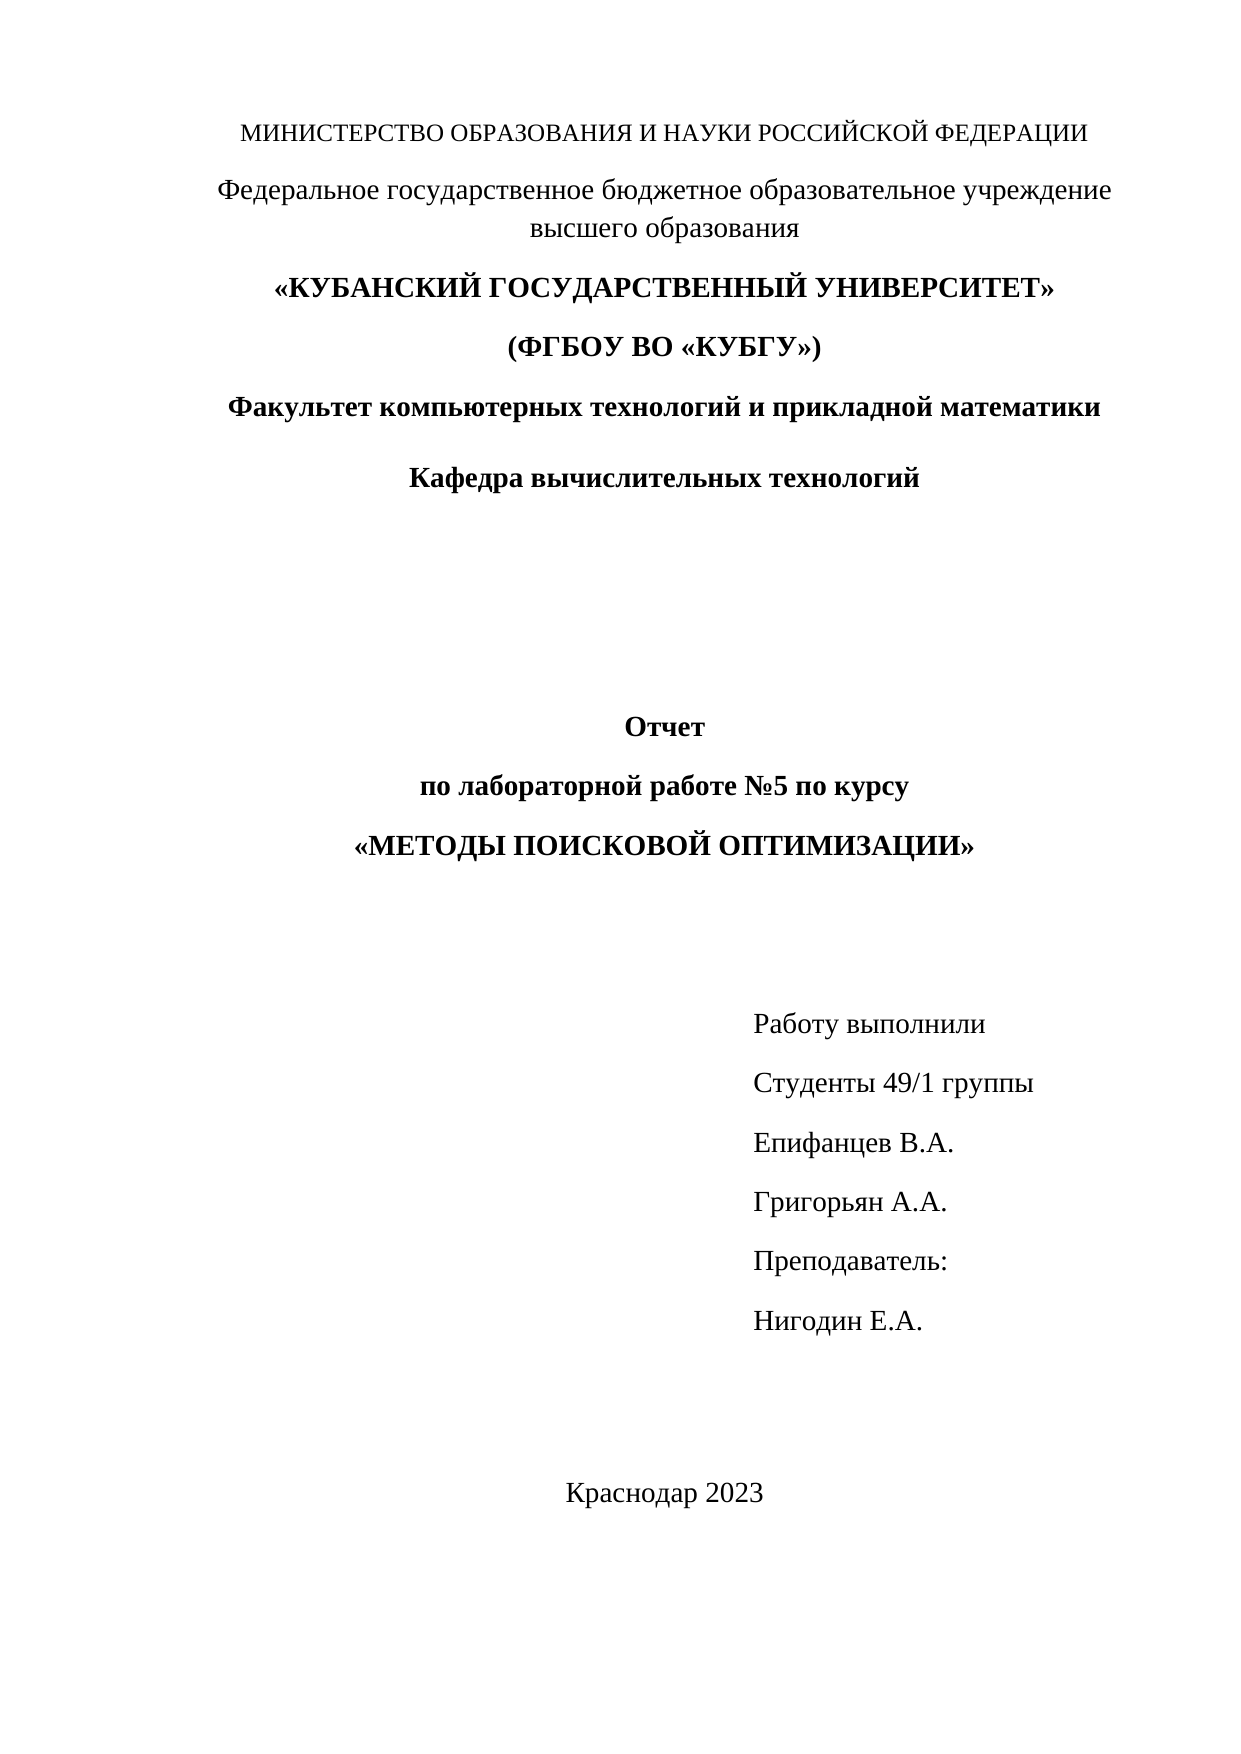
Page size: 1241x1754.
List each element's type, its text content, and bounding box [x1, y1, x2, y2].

text Студенты 49/1 группы [753, 1065, 1152, 1099]
text Работу выполнили [753, 1006, 1152, 1039]
text Факультет компьютерных технологий и прикладной математики [177, 389, 1152, 422]
text Григорьян А.А. [753, 1184, 1152, 1218]
text Краснодар 2023 [177, 1475, 1152, 1509]
text МИНИСТЕРСТВО ОБРАЗОВАНИЯ И НАУКИ РОССИЙСКОЙ ФЕДЕРАЦИИ [177, 118, 1152, 147]
text Нигодин Е.А. [753, 1303, 1152, 1336]
text (ФГБОУ ВО «КУБГУ») [177, 329, 1152, 363]
text Федеральное государственное бюджетное образовательное учреждение высшего образования [177, 172, 1152, 244]
text Кафедра вычислительных технологий [177, 460, 1152, 493]
text «КУБАНСКИЙ ГОСУДАРСТВЕННЫЙ УНИВЕРСИТЕТ» [177, 270, 1152, 303]
text «МЕТОДЫ ПОИСКОВОЙ ОПТИМИЗАЦИИ» [177, 828, 1152, 861]
text Отчет [177, 709, 1152, 743]
text Преподаватель: [753, 1243, 1152, 1277]
text Епифанцев В.А. [753, 1125, 1152, 1158]
text по лабораторной работе №5 по курсу [177, 768, 1152, 802]
